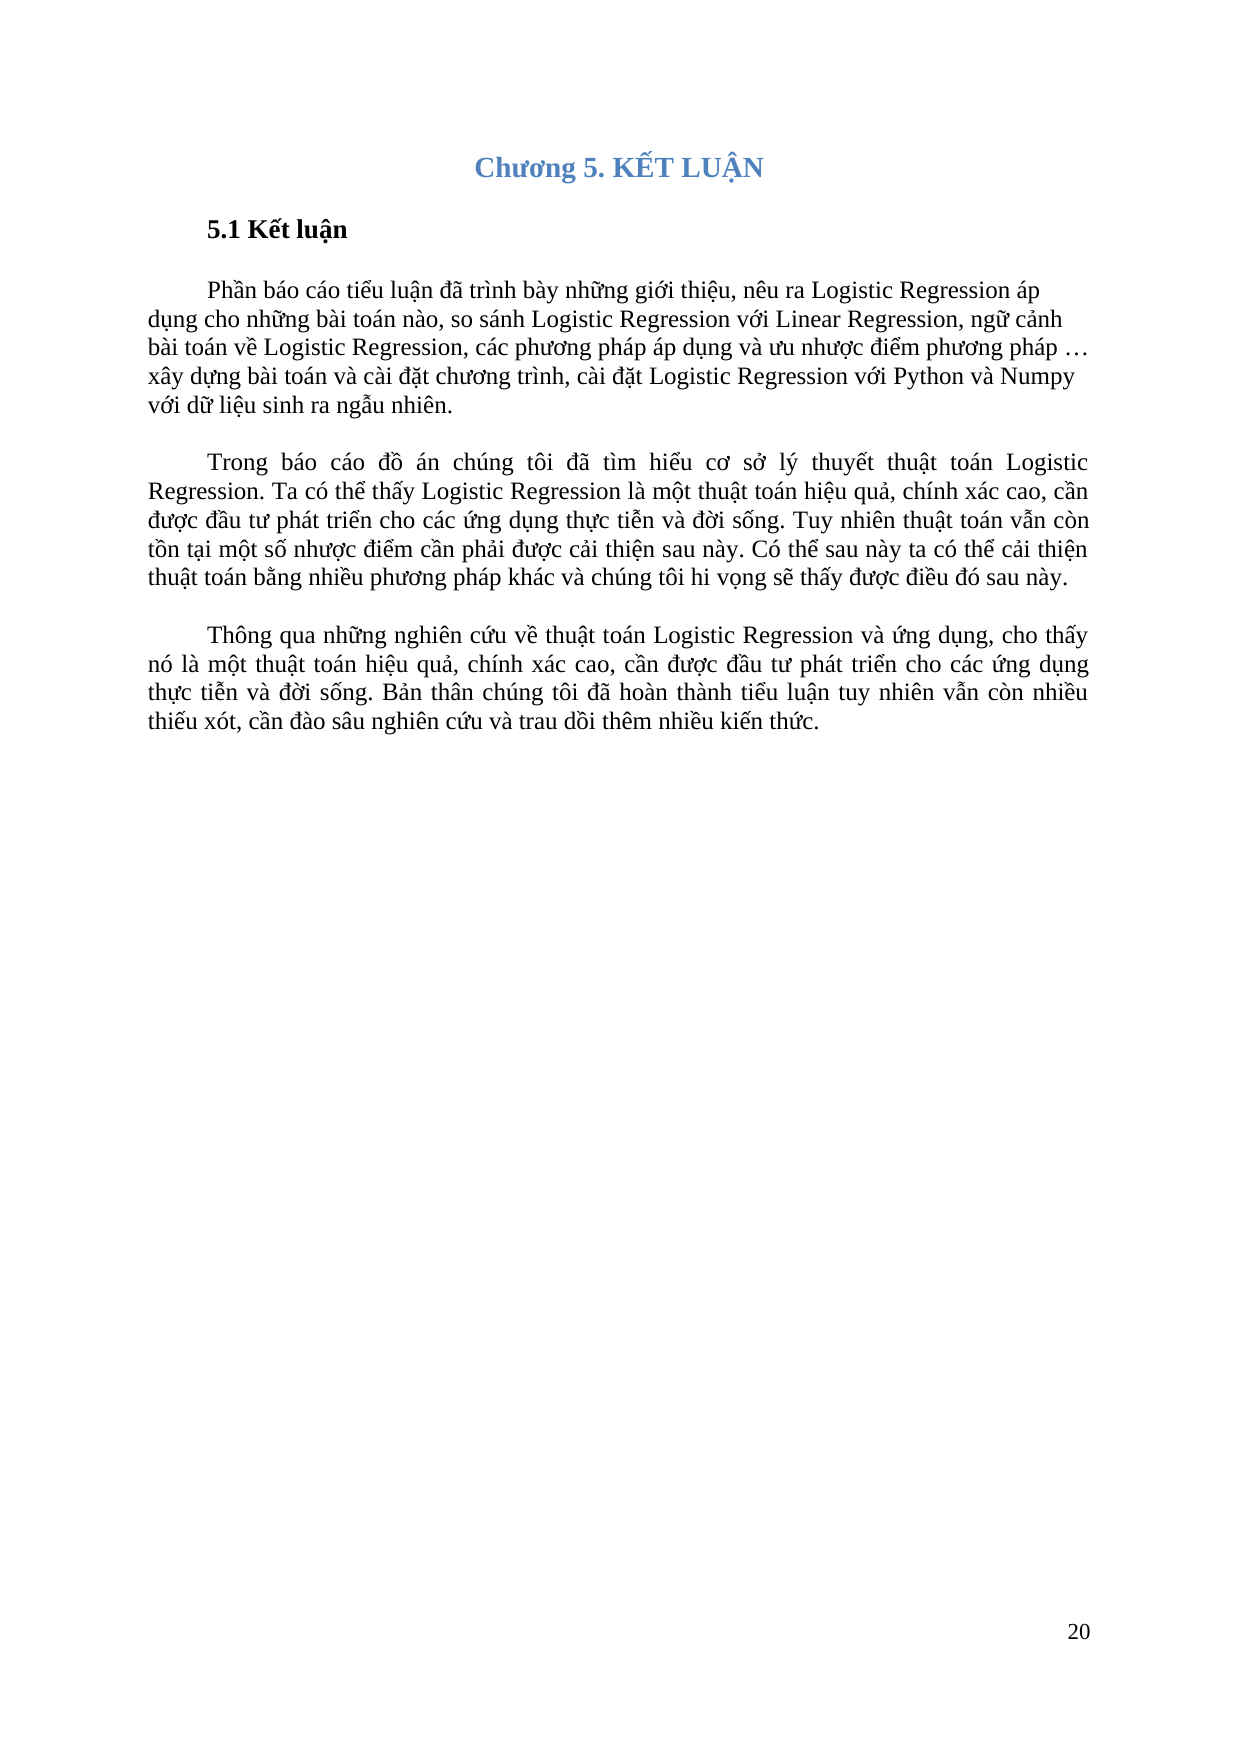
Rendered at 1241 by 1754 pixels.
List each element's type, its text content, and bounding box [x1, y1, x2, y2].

subtitle Chương 5. KẾT LUẬN [148, 150, 1090, 183]
subtitle Thông qua những nghiên cứu về thuật toán Logistic Regression và ứng dụng, cho thấy nó là một thuật toán hiệu quả, chính xác cao, cần được đầu tư phát triển cho các ứng dụng thực tiễn và đời sống. Bản thân chúng tôi đã hoàn thành tiểu luận tuy nhiên vẫn còn nhiều thiếu xót, cần đào sâu nghiên cứu và trau dồi thêm nhiều kiến thức. [148, 620, 1090, 735]
subtitle Phần báo cáo tiểu luận đã trình bày những giới thiệu, nêu ra Logistic Regression áp dụng cho những bài toán nào, so sánh Logistic Regression với Linear Regression, ngữ cảnh bài toán về Logistic Regression, các phương pháp áp dụng và ưu nhược điểm phương pháp … xây dựng bài toán và cài đặt chương trình, cài đặt Logistic Regression với Python và Numpy với dữ liệu sinh ra ngẫu nhiên. [148, 275, 1090, 419]
subtitle Trong báo cáo đồ án chúng tôi đã tìm hiểu cơ sở lý thuyết thuật toán Logistic Regression. Ta có thể thấy Logistic Regression là một thuật toán hiệu quả, chính xác cao, cần được đầu tư phát triển cho các ứng dụng thực tiễn và đời sống. Tuy nhiên thuật toán vẫn còn tồn tại một số nhược điểm cần phải được cải thiện sau này. Có thể sau này ta có thể cải thiện thuật toán bằng nhiều phương pháp khác và chúng tôi hi vọng sẽ thấy được điều đó sau này. [148, 447, 1090, 591]
subtitle 5.1 Kết luận [148, 213, 1090, 244]
